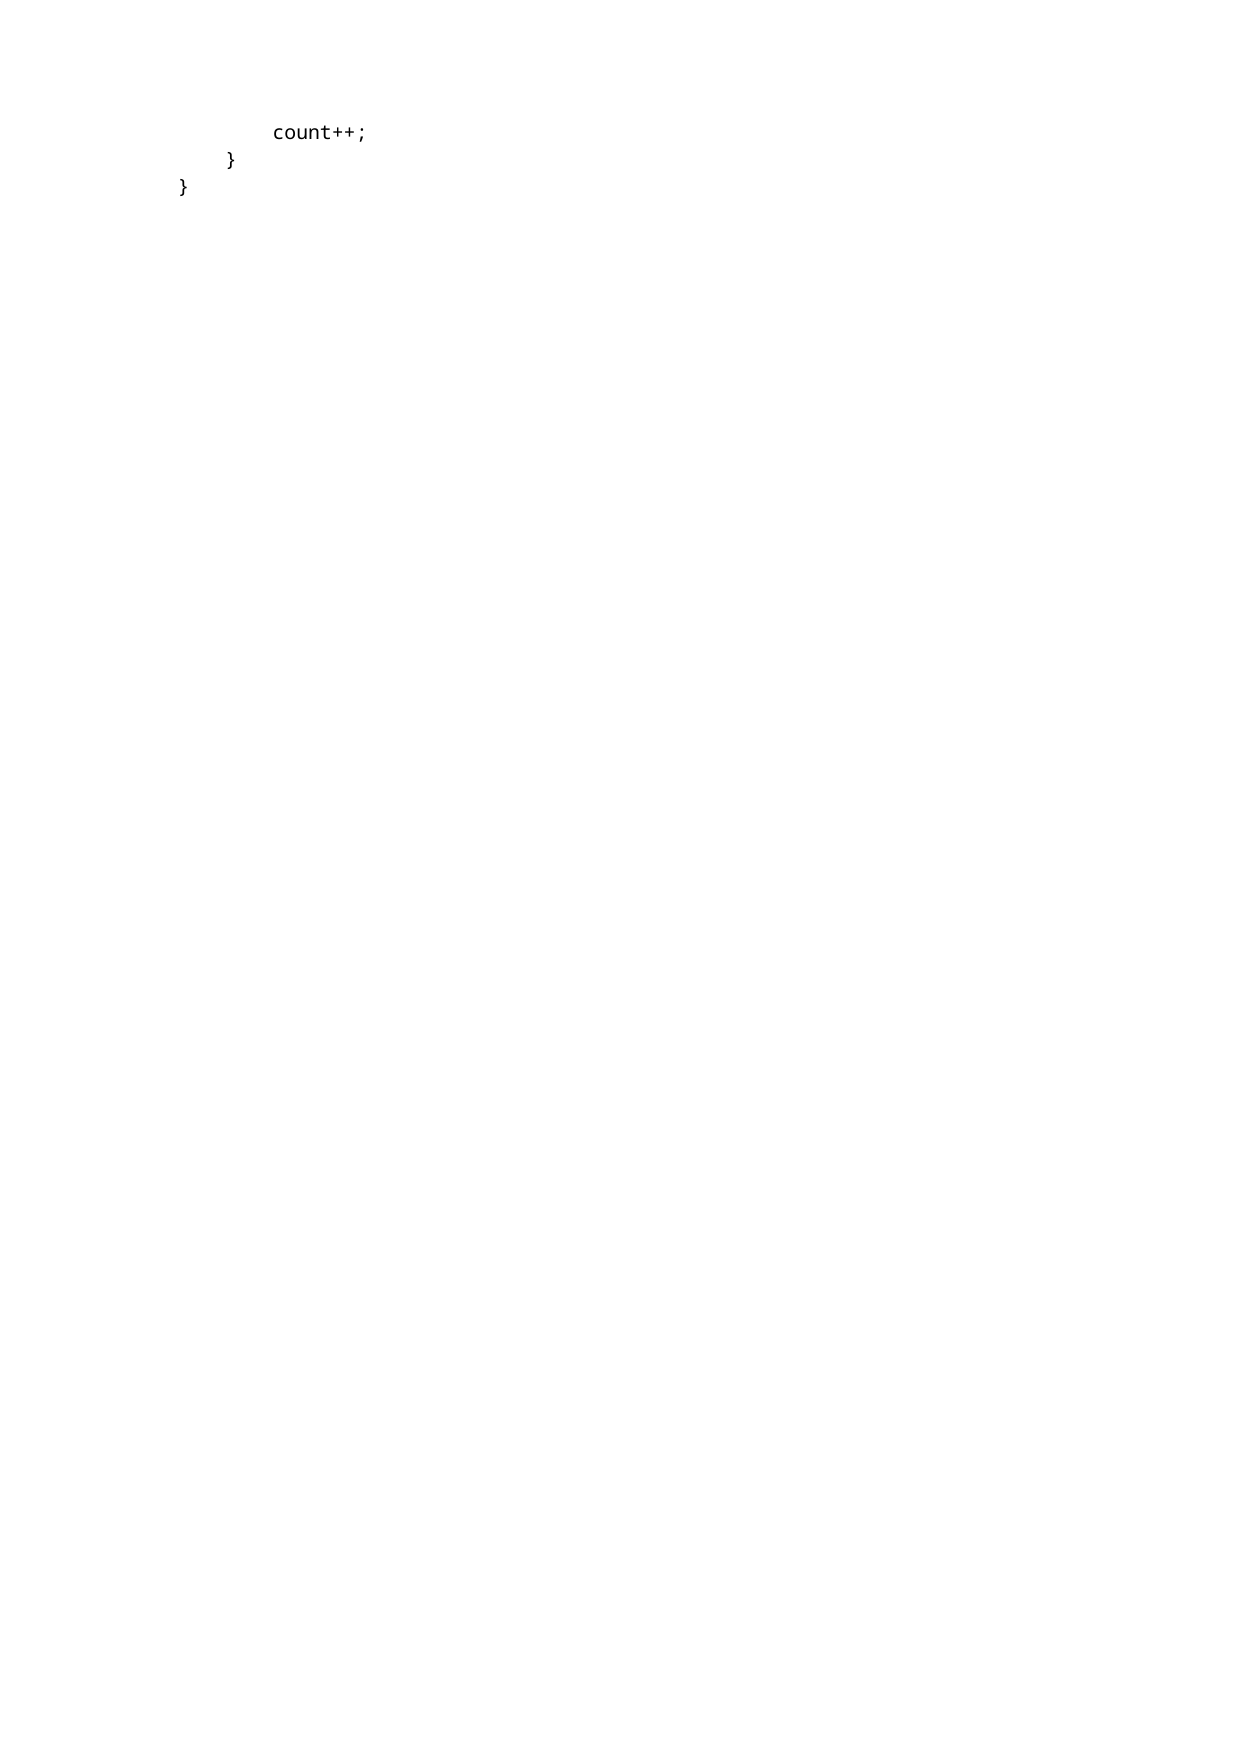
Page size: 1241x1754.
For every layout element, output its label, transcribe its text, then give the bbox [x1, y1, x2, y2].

text } [177, 172, 1152, 199]
text } [177, 145, 1152, 172]
text count++; [177, 118, 1152, 145]
